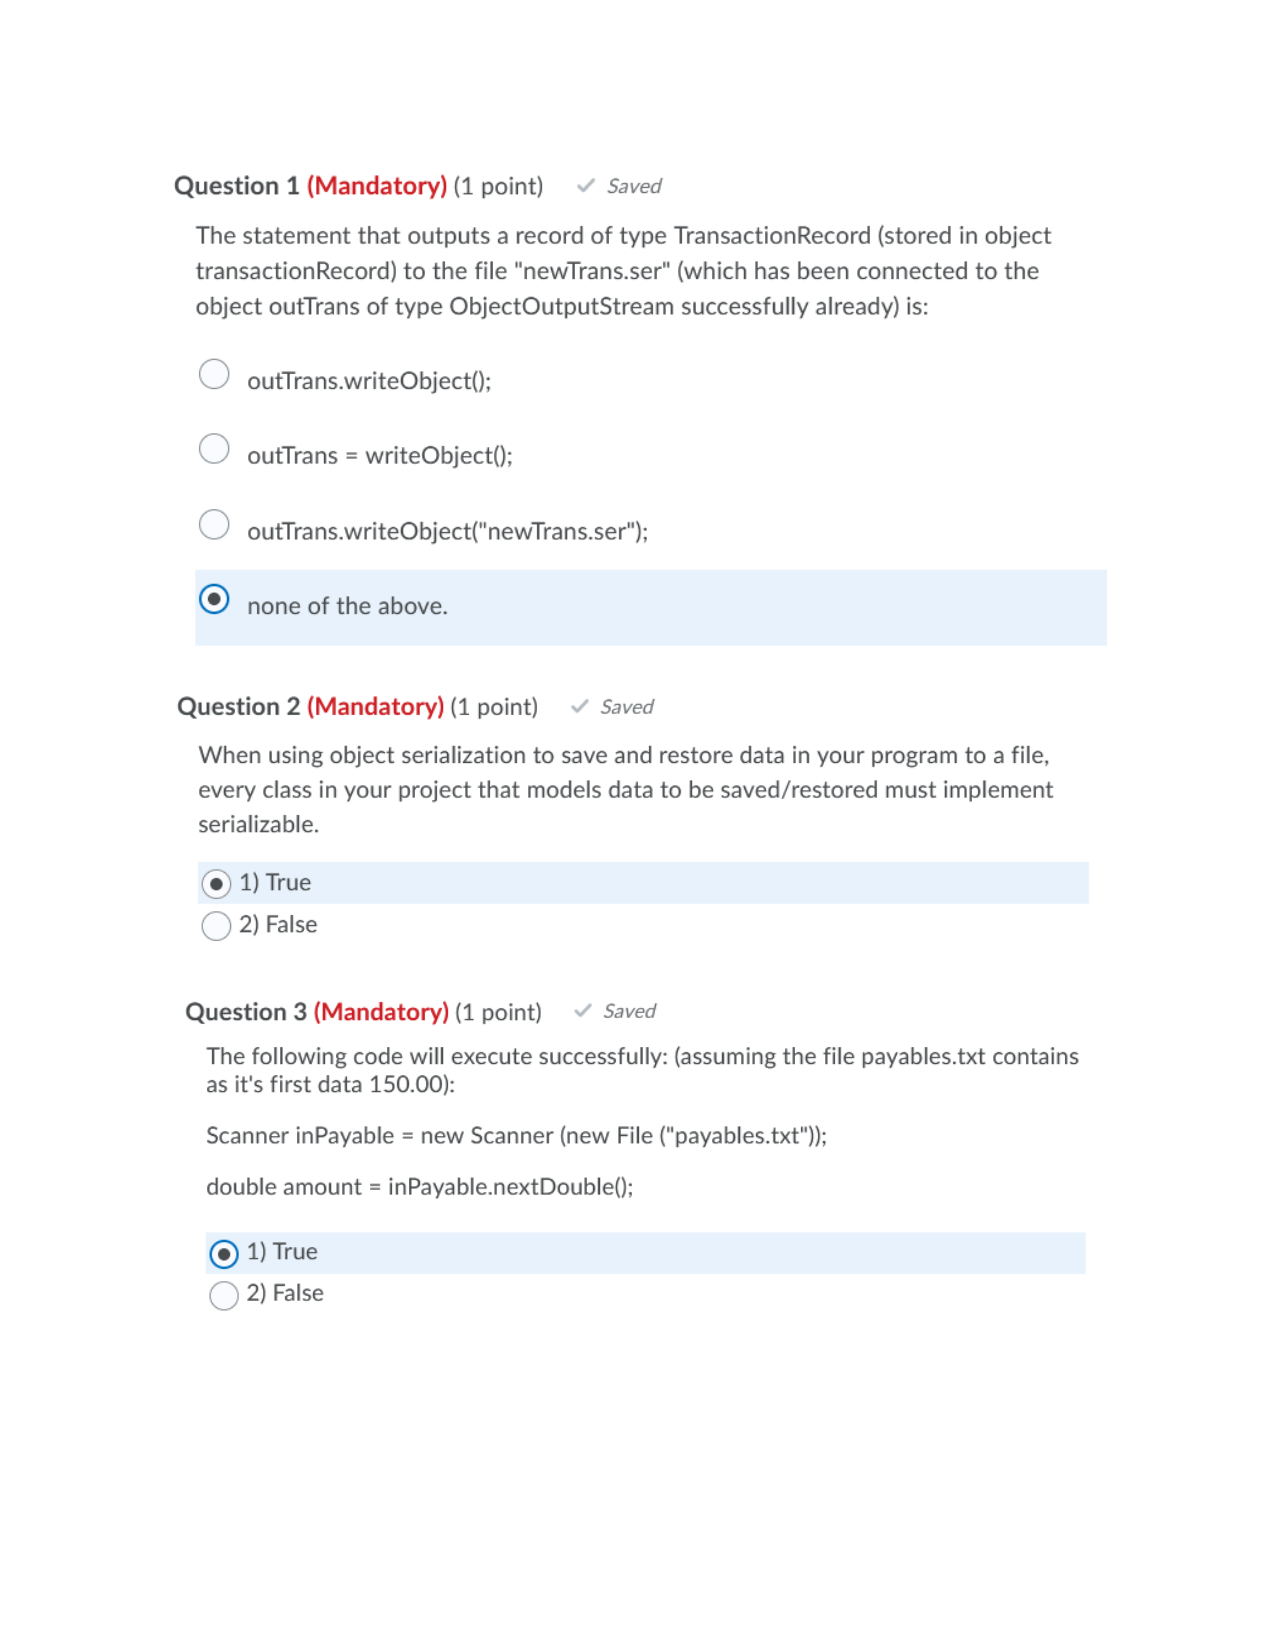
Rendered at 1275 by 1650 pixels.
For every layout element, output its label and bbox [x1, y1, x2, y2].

picture [150, 986, 1125, 1335]
picture [150, 679, 1125, 967]
picture [150, 150, 1125, 661]
